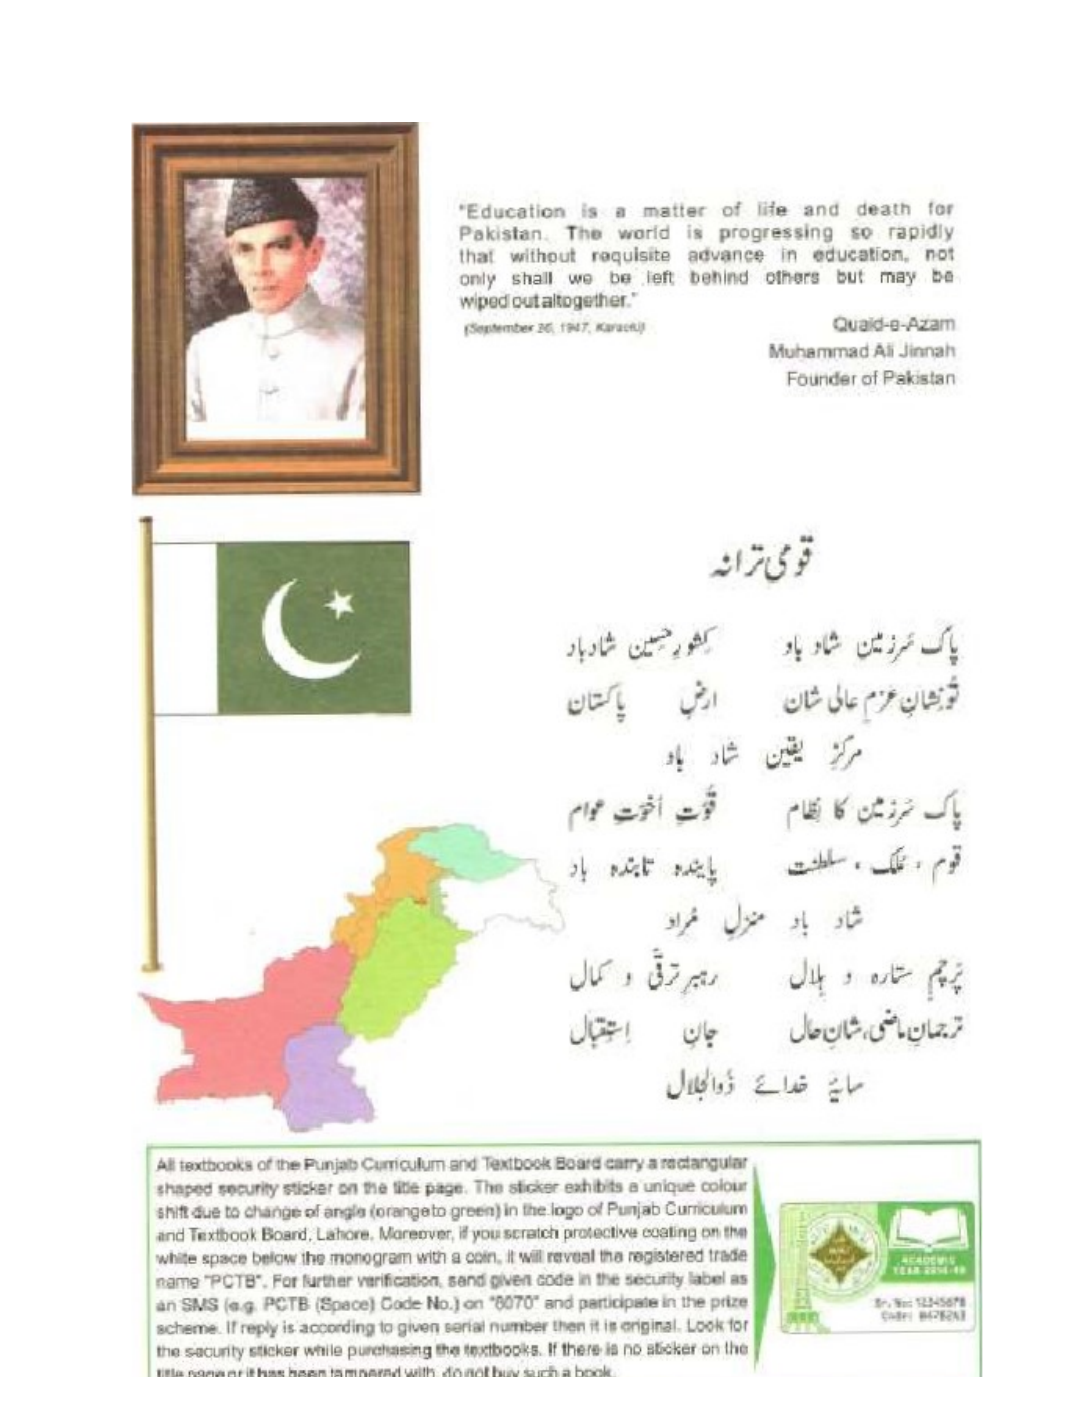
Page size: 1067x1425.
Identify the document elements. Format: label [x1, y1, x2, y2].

picture [131, 122, 983, 1377]
